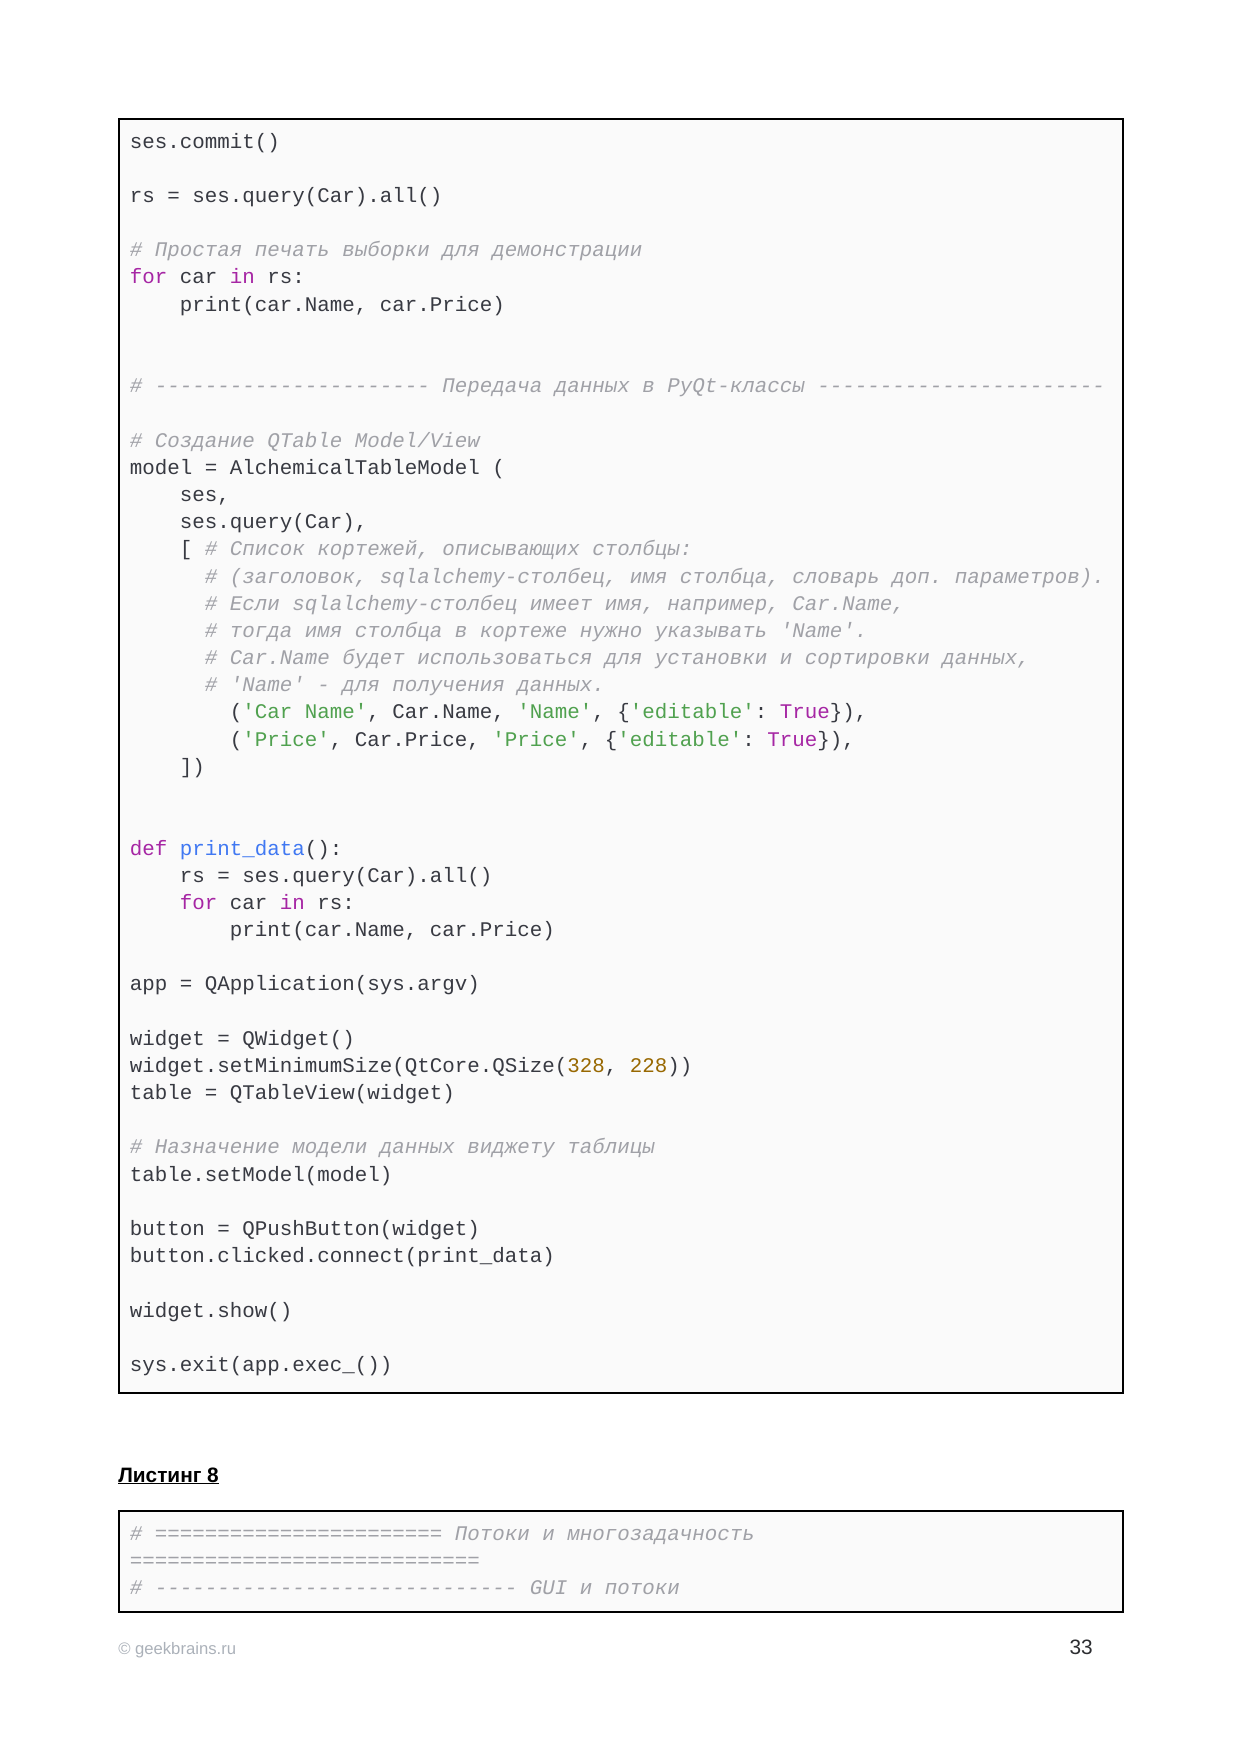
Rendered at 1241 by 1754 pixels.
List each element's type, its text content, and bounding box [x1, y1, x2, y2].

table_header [120, 1512, 1122, 1611]
text Листинг 8 [118, 1462, 1122, 1486]
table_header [120, 120, 1122, 1392]
